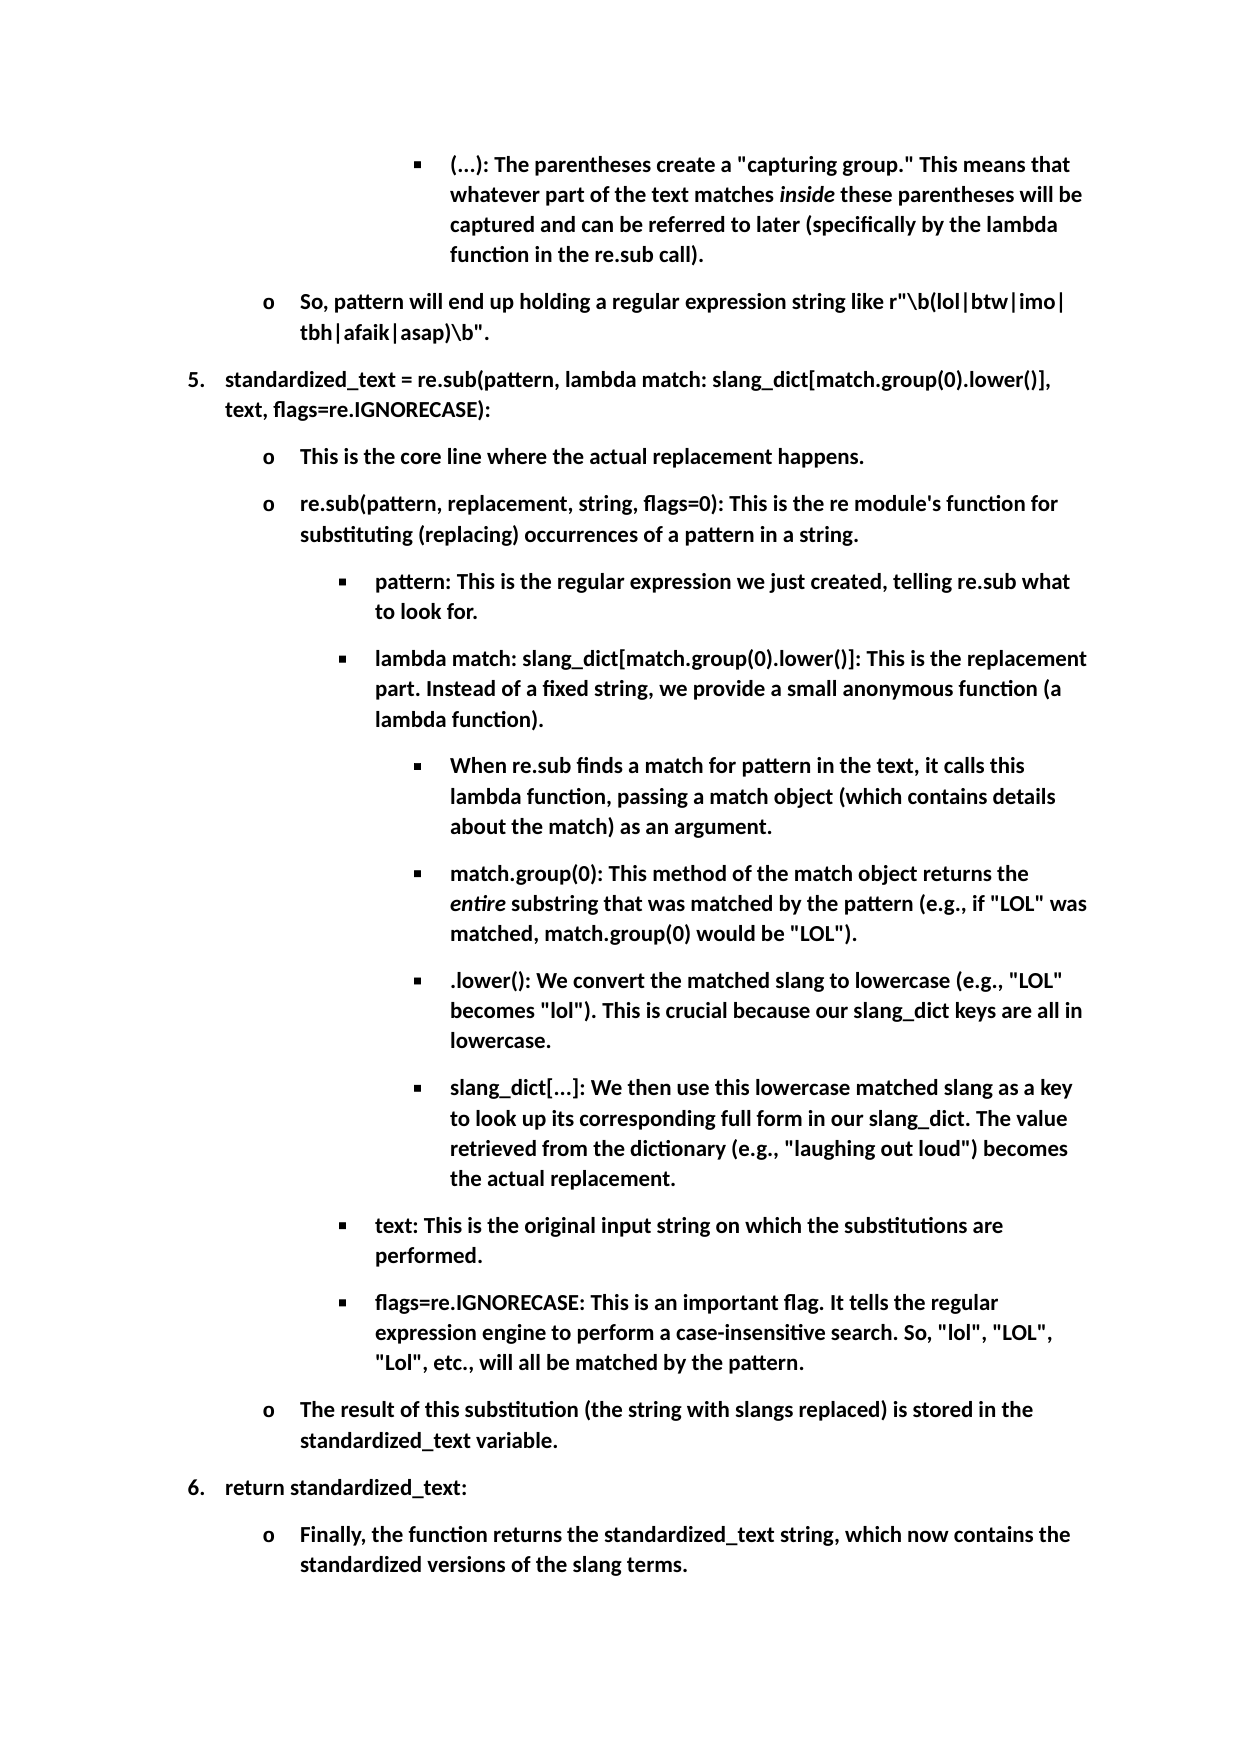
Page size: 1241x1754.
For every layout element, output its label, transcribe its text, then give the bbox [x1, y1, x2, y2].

list .lower(): We convert the matched slang to lowercase (e.g., "LOL" becomes "lol"). This is crucial because our slang_dict keys are all in lowercase. [412, 966, 1090, 1054]
list text: This is the original input string on which the substitutions are performed. [337, 1211, 1090, 1269]
list lambda match: slang_dict[match.group(0).lower()]: This is the replacement part. Instead of a fixed string, we provide a small anonymous function (a lambda function). [337, 644, 1090, 733]
list When re.sub finds a match for pattern in the text, it calls this lambda function, passing a match object (which contains details about the match) as an argument. [412, 752, 1090, 840]
list pattern: This is the regular expression we just created, telling re.sub what to look for. [337, 567, 1090, 625]
list return standardized_text: [187, 1473, 1090, 1501]
list Finally, the function returns the standardized_text string, which now contains the standardized versions of the slang terms. [262, 1520, 1090, 1578]
list standardized_text = re.sub(pattern, lambda match: slang_dict[match.group(0).lower()], text, flags=re.IGNORECASE): [187, 365, 1090, 423]
list This is the core line where the actual replacement happens. [262, 442, 1090, 471]
list slang_dict[...]: We then use this lowercase matched slang as a key to look up its corresponding full form in our slang_dict. The value retrieved from the dictionary (e.g., "laughing out loud") becomes the actual replacement. [412, 1073, 1090, 1192]
list match.group(0): This method of the match object returns the entire substring that was matched by the pattern (e.g., if "LOL" was matched, match.group(0) would be "LOL"). [412, 859, 1090, 947]
list flags=re.IGNORECASE: This is an important flag. It tells the regular expression engine to perform a case-insensitive search. So, "lol", "LOL", "Lol", etc., will all be matched by the pattern. [337, 1288, 1090, 1376]
list So, pattern will end up holding a regular expression string like r"\b(lol|btw|imo|tbh|afaik|asap)\b". [262, 287, 1090, 346]
list (...): The parentheses create a "capturing group." This means that whatever part of the text matches inside these parentheses will be captured and can be referred to later (specifically by the lambda function in the re.sub call). [412, 150, 1090, 269]
list re.sub(pattern, replacement, string, flags=0): This is the re module's function for substituting (replacing) occurrences of a pattern in a string. [262, 489, 1090, 548]
list The result of this substitution (the string with slangs replaced) is stored in the standardized_text variable. [262, 1395, 1090, 1454]
